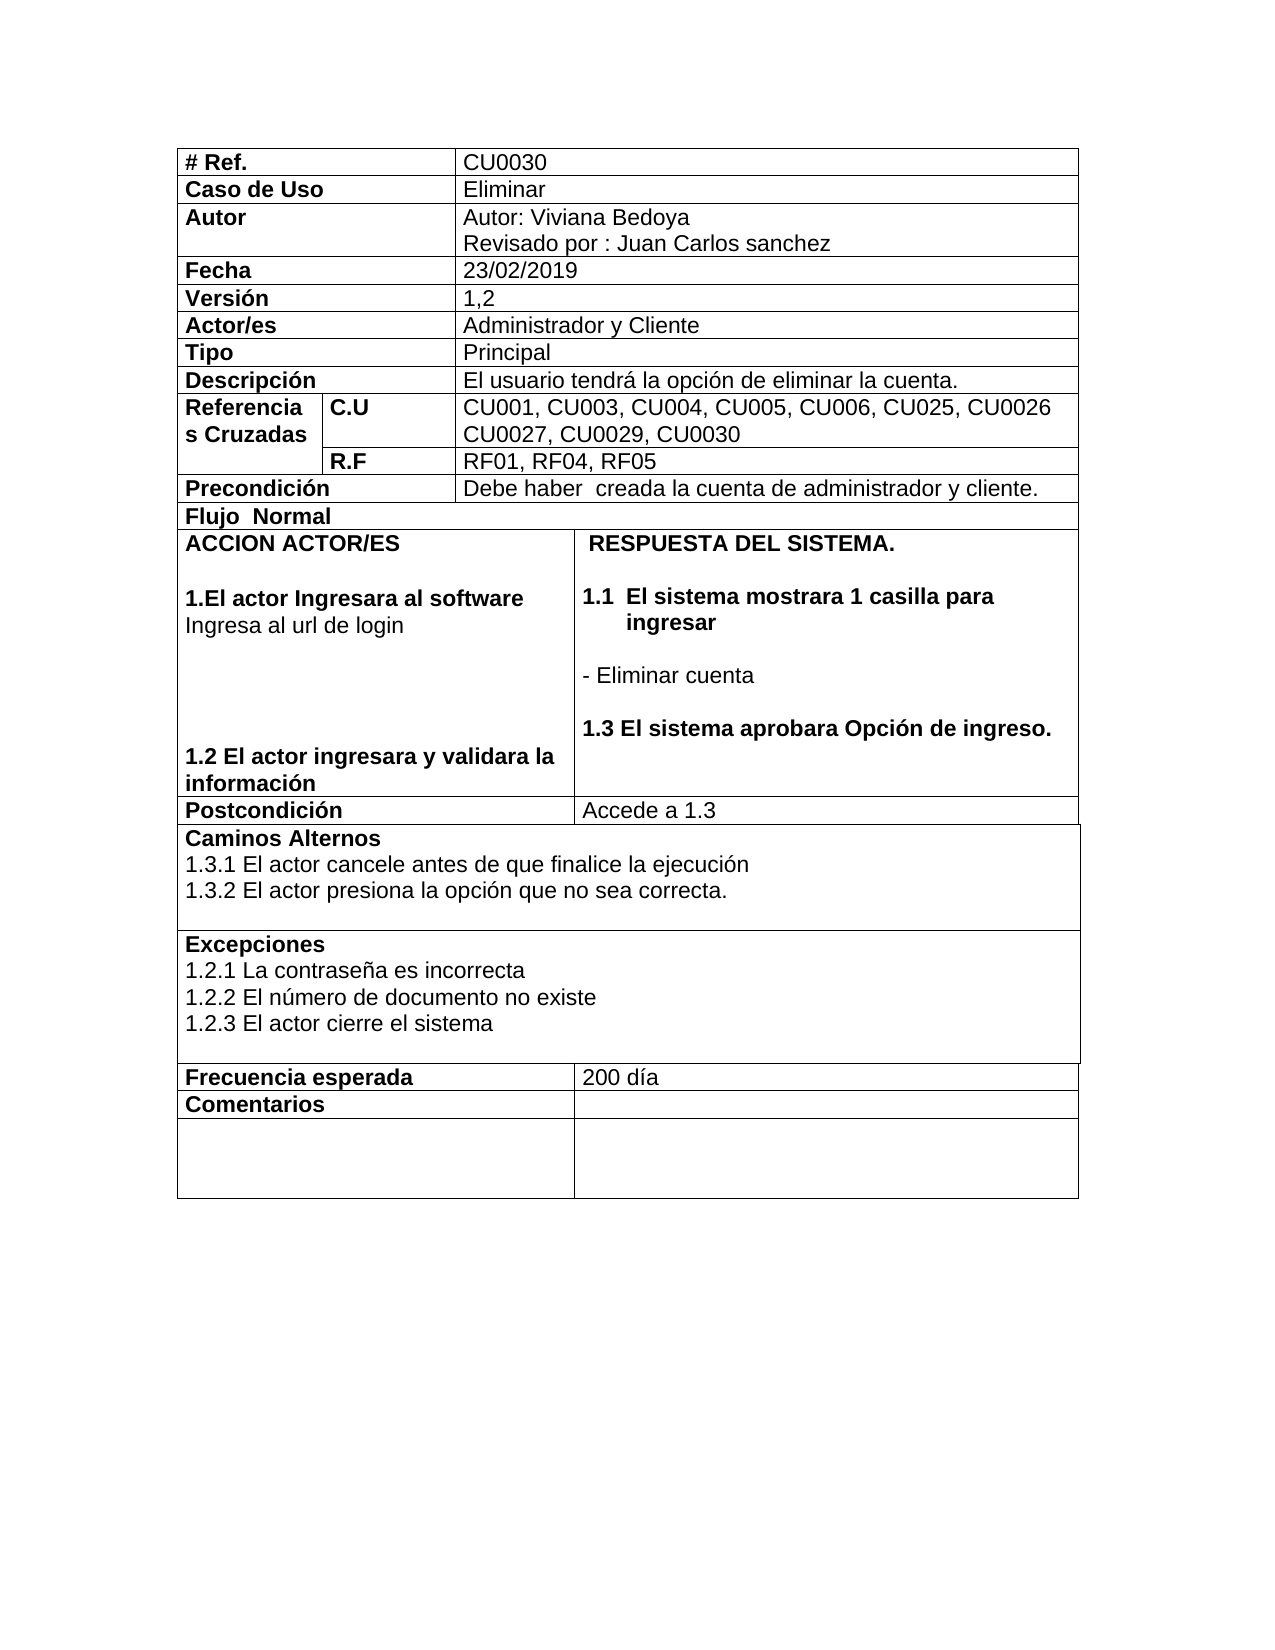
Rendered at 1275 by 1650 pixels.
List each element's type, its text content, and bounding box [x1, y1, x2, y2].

table_cell Eliminar [456, 176, 1078, 202]
table_cell RF01, RF04, RF05 [456, 448, 1078, 474]
table_cell 23/02/2019 [456, 257, 1078, 283]
table_cell Versión [178, 285, 455, 311]
table_cell C.U [323, 394, 455, 447]
table_cell Postcondición [178, 797, 574, 823]
table_cell Autor [178, 204, 455, 256]
table_cell Precondición [178, 475, 455, 502]
table_cell Caminos Alternos 1.3.1 El actor cancele antes de que finalice la ejecución 1.3.2 El actor presiona la opción que no sea correcta. [178, 825, 1080, 930]
table_cell Excepciones 1.2.1 La contraseña es incorrecta 1.2.2 El número de documento no existe 1.2.3 El actor cierre el sistema [178, 931, 1080, 1063]
table_cell Administrador y Cliente [456, 312, 1078, 338]
table_cell Principal [456, 339, 1078, 366]
table_cell Frecuencia esperada [178, 1064, 574, 1090]
table_cell [575, 1119, 1078, 1198]
table_header CU0030 [456, 149, 1078, 175]
table_cell R.F [323, 448, 455, 474]
table_cell [178, 1119, 574, 1198]
table_cell Referencias Cruzadas [178, 394, 322, 474]
table_cell Flujo Normal [178, 503, 1078, 529]
table_cell 200 día [575, 1064, 1078, 1090]
table_cell Actor/es [178, 312, 455, 338]
table_cell El usuario tendrá la opción de eliminar la cuenta. [456, 367, 1078, 393]
table_cell Tipo [178, 339, 455, 366]
table_cell [575, 1091, 1078, 1117]
table_cell 1,2 [456, 285, 1078, 311]
table_cell ACCION ACTOR/ES 1.El actor Ingresara al software Ingresa al url de login 1.2 El actor ingresara y validara la información [178, 530, 574, 796]
table_cell RESPUESTA DEL SISTEMA. El sistema mostrara 1 casilla para ingresar - Eliminar cuenta 1.3 El sistema aprobara Opción de ingreso. [575, 530, 1078, 796]
table_cell Debe haber creada la cuenta de administrador y cliente. [456, 475, 1078, 502]
table_cell Autor: Viviana Bedoya Revisado por : Juan Carlos sanchez [456, 204, 1078, 256]
table_header # Ref. [178, 149, 455, 175]
table_cell CU001, CU003, CU004, CU005, CU006, CU025, CU0026 CU0027, CU0029, CU0030 [456, 394, 1078, 447]
table_cell Comentarios [178, 1091, 574, 1117]
table_cell Fecha [178, 257, 455, 283]
table_cell Descripción [178, 367, 455, 393]
table_cell Caso de Uso [178, 176, 455, 202]
table_cell Accede a 1.3 [575, 797, 1078, 823]
